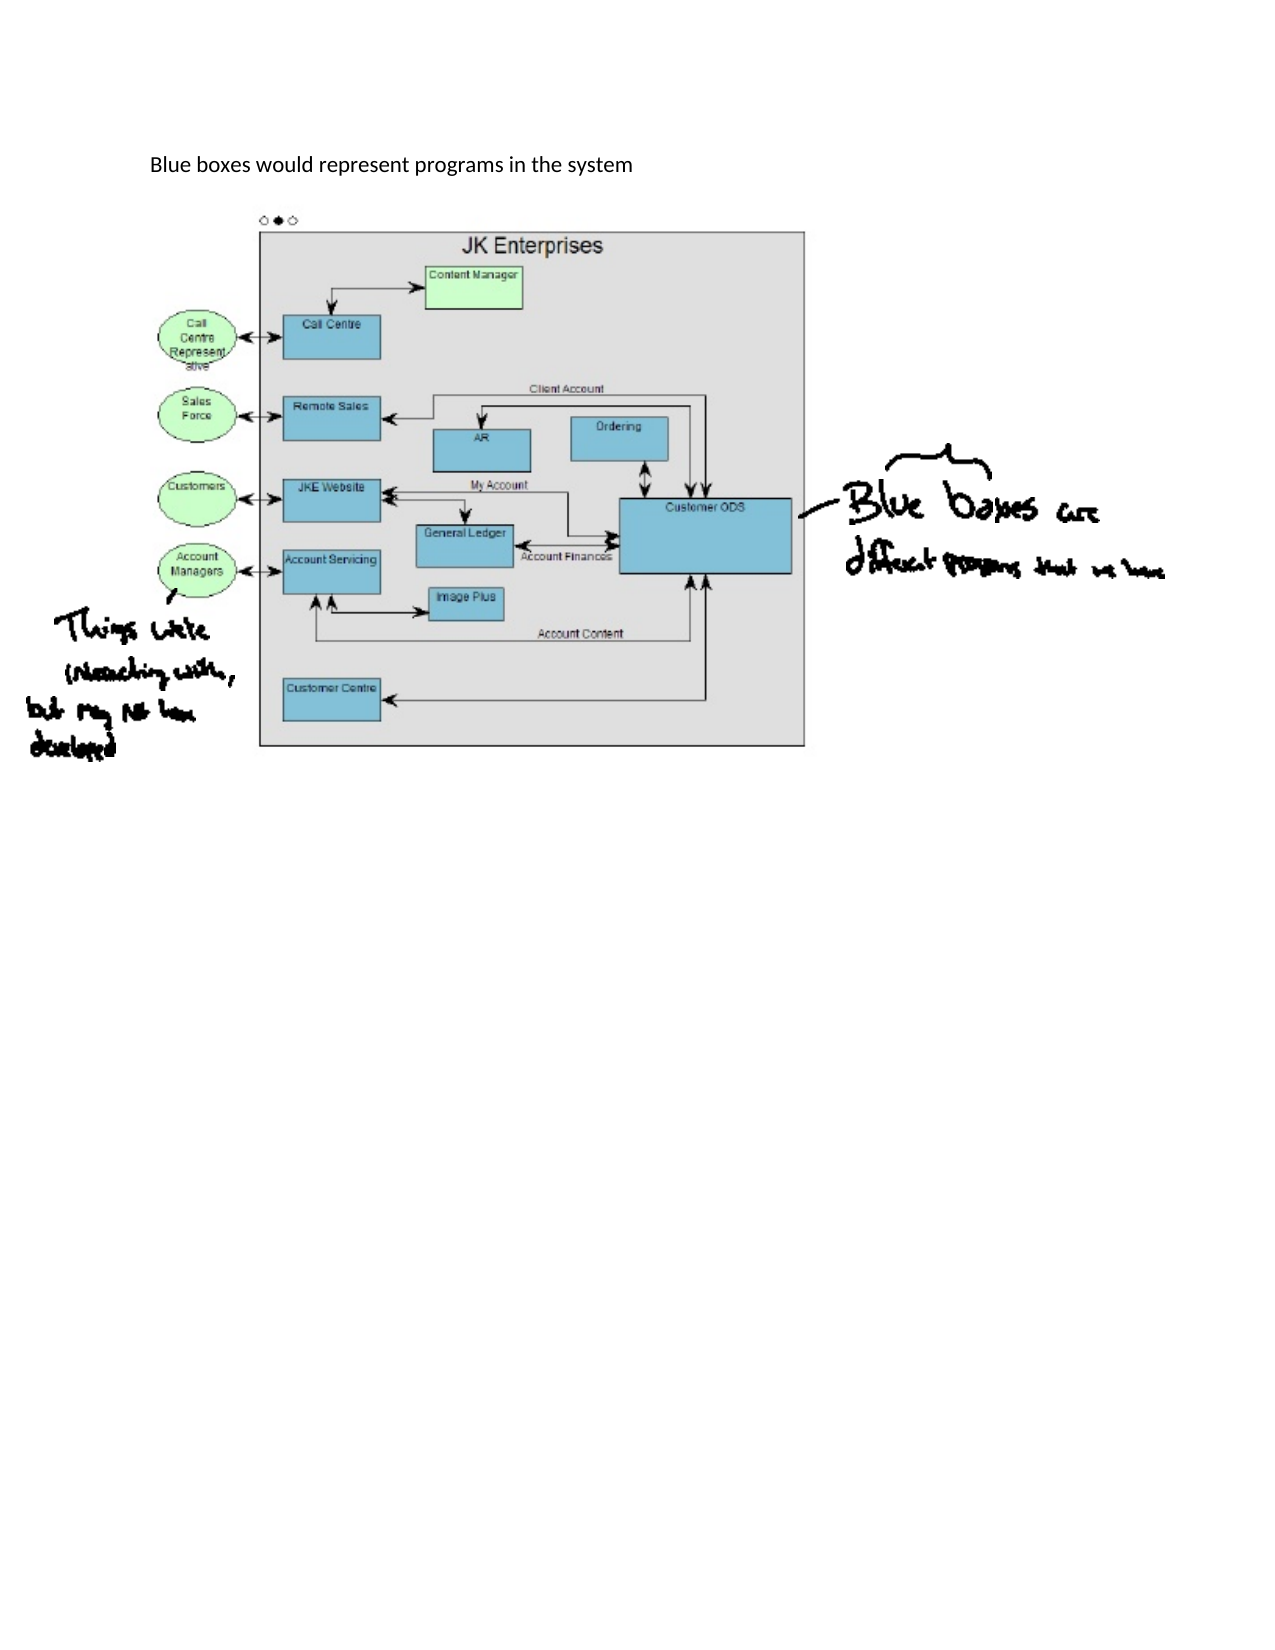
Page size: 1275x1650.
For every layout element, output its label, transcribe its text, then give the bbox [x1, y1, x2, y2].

text Blue boxes would represent programs in the system [150, 150, 1125, 178]
picture [26, 203, 1165, 783]
picture [995, 497, 1100, 523]
